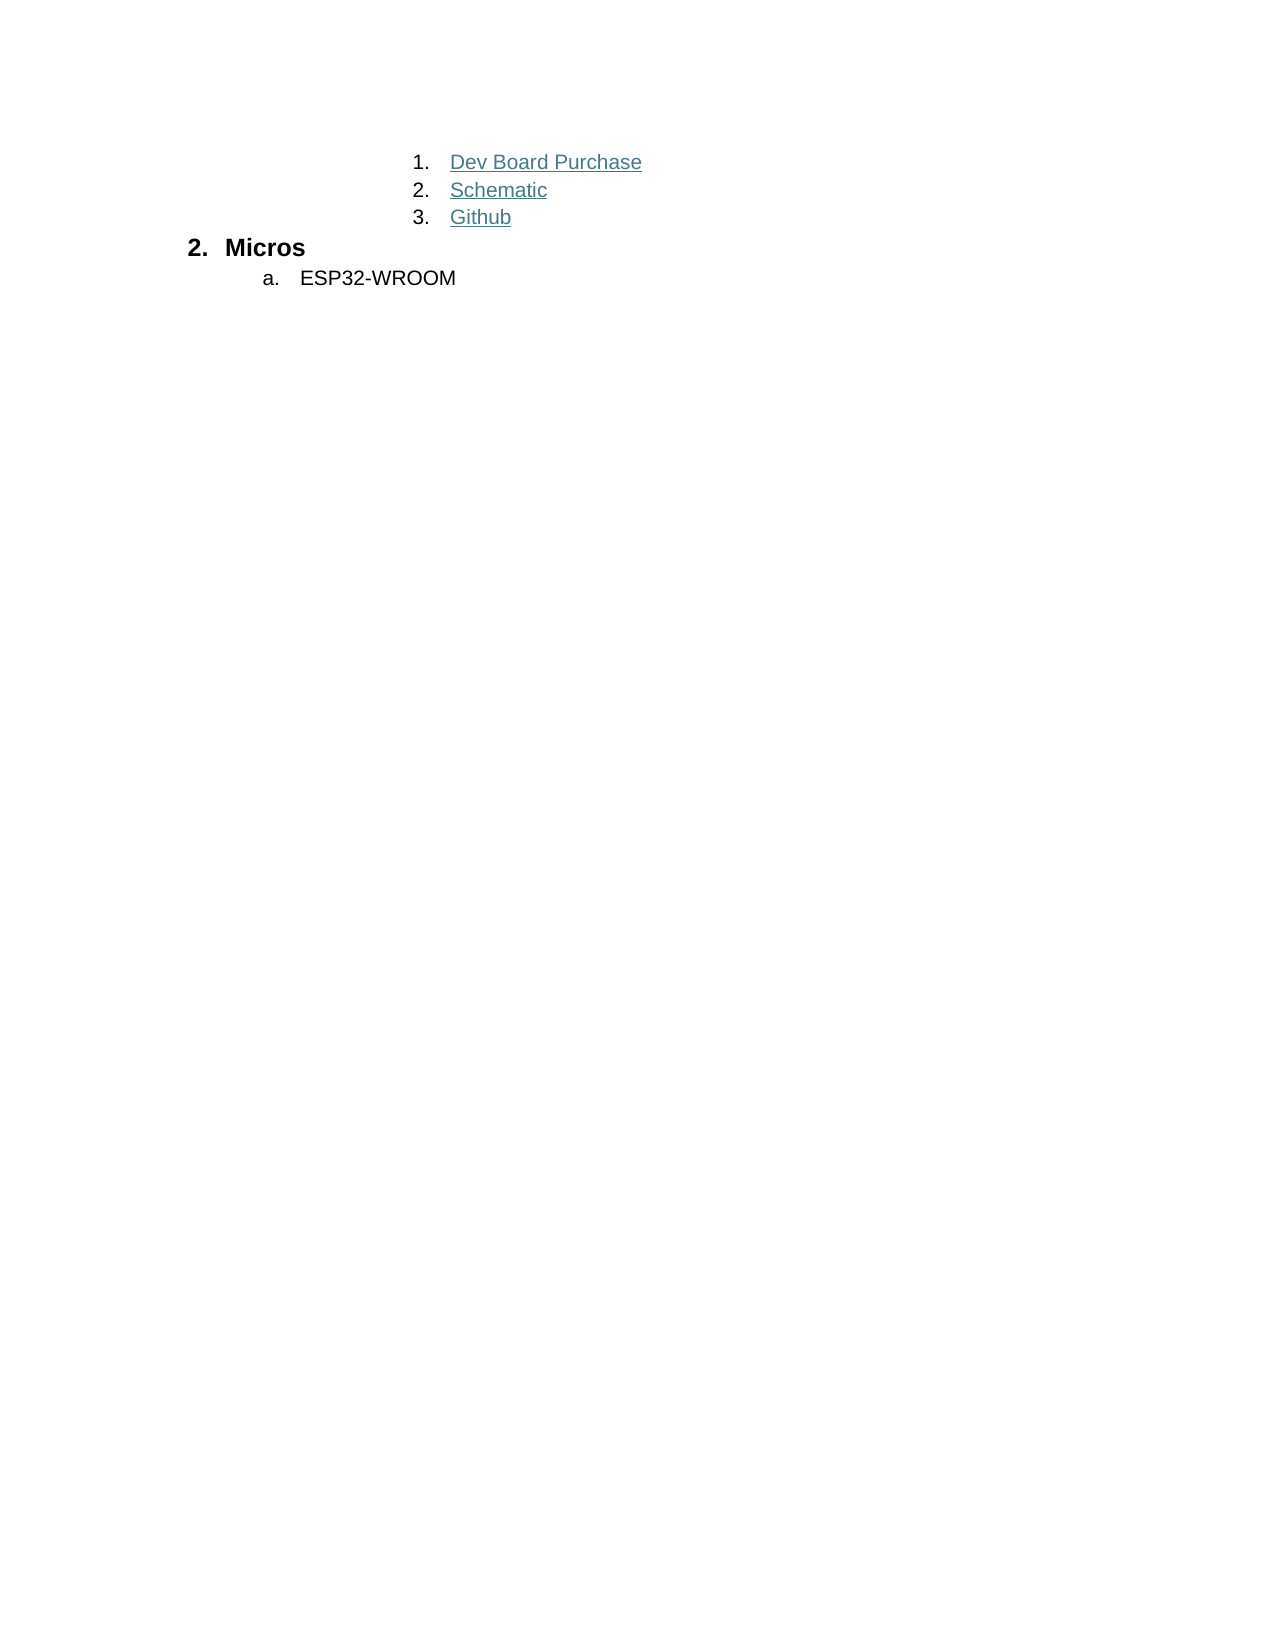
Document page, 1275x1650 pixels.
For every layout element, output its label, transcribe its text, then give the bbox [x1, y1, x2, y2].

list Dev Board Purchase [412, 150, 1125, 174]
list Micros [187, 232, 1125, 261]
list Schematic [412, 177, 1125, 201]
list Github [412, 205, 1125, 229]
list ESP32-WROOM [262, 266, 1125, 289]
